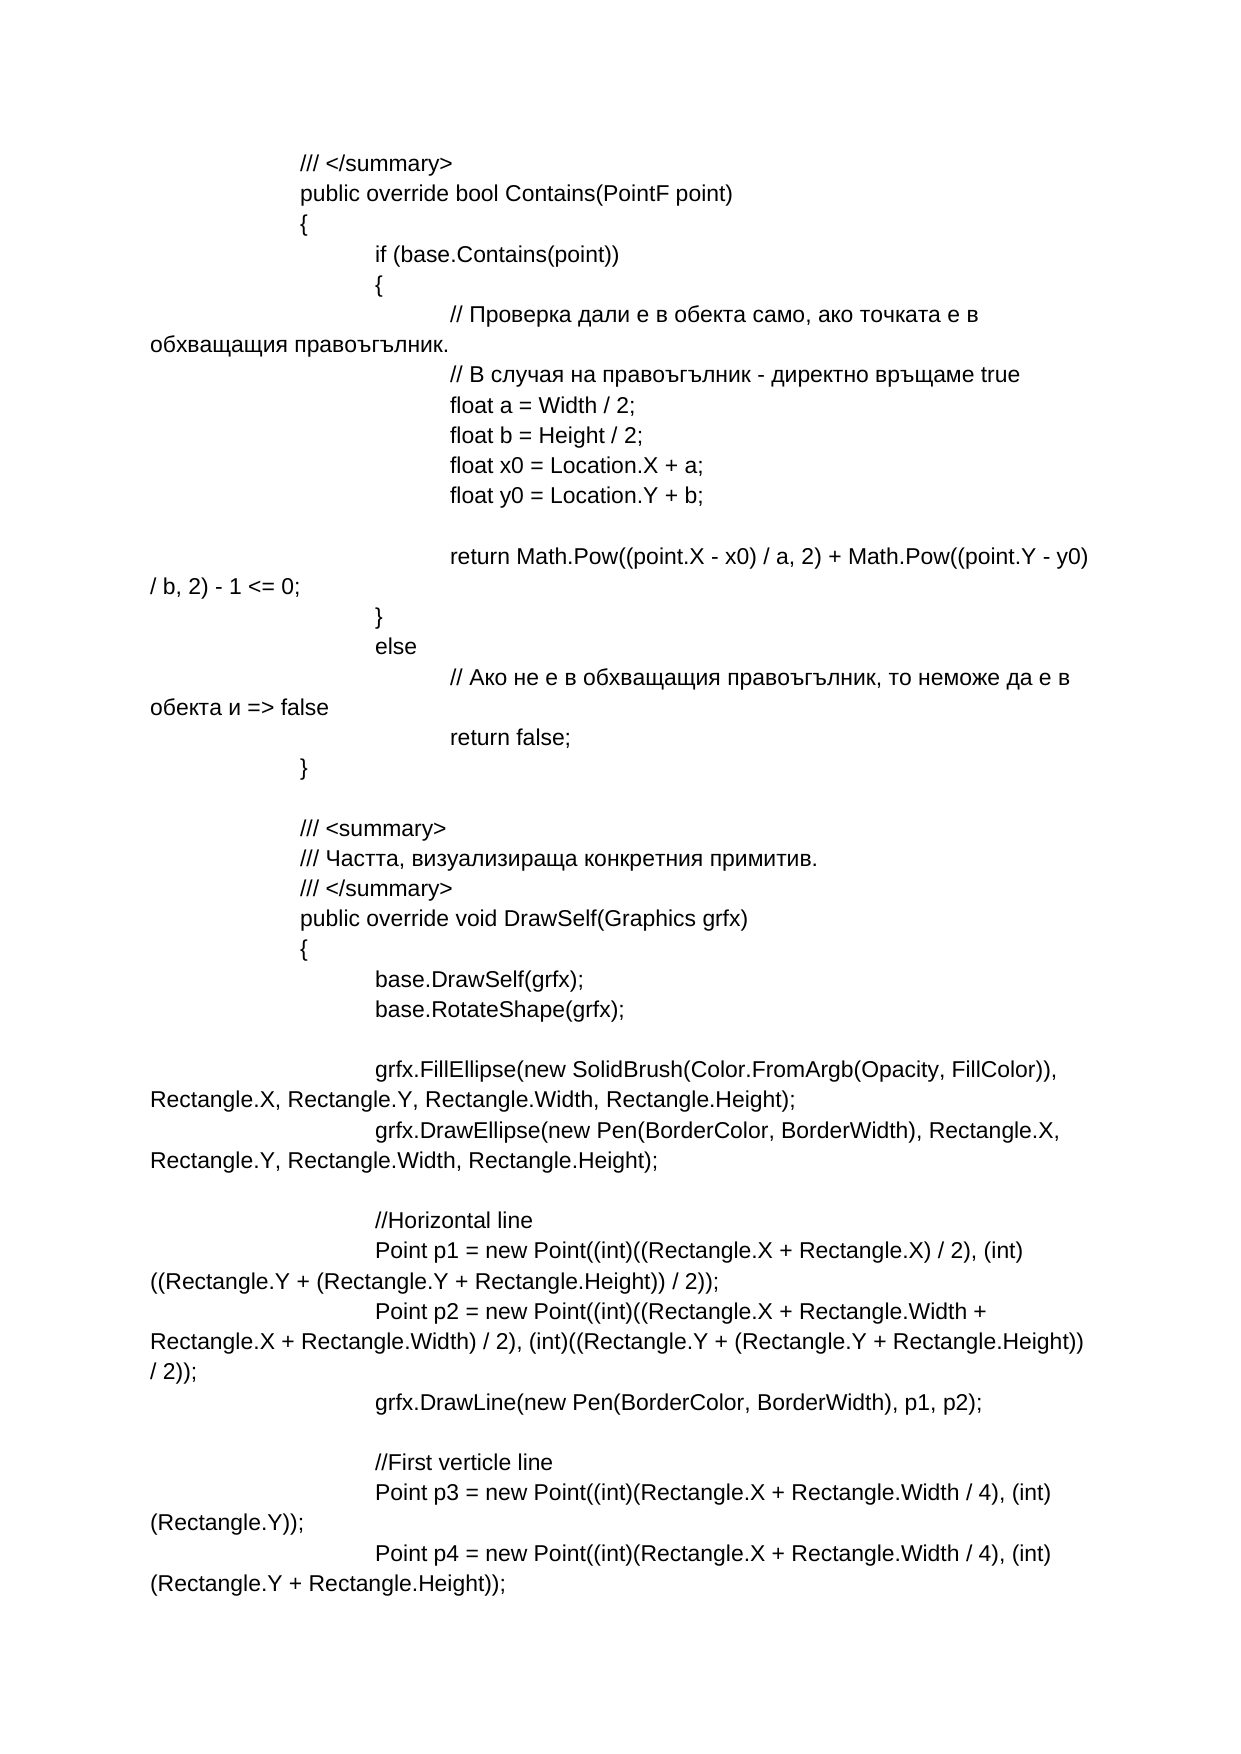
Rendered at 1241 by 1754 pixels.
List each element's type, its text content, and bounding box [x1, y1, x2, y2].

text base.DrawSelf(grfx); [150, 966, 1090, 992]
text Point p2 = new Point((int)((Rectangle.X + Rectangle.Width + Rectangle.X + Rectangle.Width) / 2), (int)((Rectangle.Y + (Rectangle.Y + Rectangle.Height)) / 2)); [150, 1298, 1090, 1385]
text return Math.Pow((point.X - x0) / a, 2) + Math.Pow((point.Y - y0) / b, 2) - 1 <= 0; [150, 543, 1090, 599]
text Point p4 = new Point((int)(Rectangle.X + Rectangle.Width / 4), (int)(Rectangle.Y + Rectangle.Height)); [150, 1539, 1090, 1596]
text { [150, 935, 1090, 962]
text //Horizontal line [150, 1207, 1090, 1234]
text public override void DrawSelf(Graphics grfx) [150, 905, 1090, 932]
text /// </summary> [150, 150, 1090, 176]
text public override bool Contains(PointF point) [150, 180, 1090, 207]
text { [150, 271, 1090, 297]
text /// </summary> [150, 875, 1090, 901]
text } [150, 754, 1090, 781]
text float a = Width / 2; [150, 392, 1090, 418]
text // Проверка дали е в обекта само, ако точката е в обхващащия правоъгълник. [150, 301, 1090, 358]
text /// <summary> [150, 814, 1090, 841]
text grfx.DrawLine(new Pen(BorderColor, BorderWidth), p1, p2); [150, 1388, 1090, 1415]
text { [150, 210, 1090, 237]
text float b = Height / 2; [150, 422, 1090, 448]
text base.RotateShape(grfx); [150, 996, 1090, 1022]
text grfx.DrawEllipse(new Pen(BorderColor, BorderWidth), Rectangle.X, Rectangle.Y, Rectangle.Width, Rectangle.Height); [150, 1117, 1090, 1173]
text grfx.FillEllipse(new SolidBrush(Color.FromArgb(Opacity, FillColor)), Rectangle.X, Rectangle.Y, Rectangle.Width, Rectangle.Height); [150, 1056, 1090, 1113]
text // В случая на правоъгълник - директно връщаме true [150, 361, 1090, 388]
text else [150, 633, 1090, 660]
text } [150, 603, 1090, 629]
text Point p3 = new Point((int)(Rectangle.X + Rectangle.Width / 4), (int)(Rectangle.Y)); [150, 1479, 1090, 1536]
text float y0 = Location.Y + b; [150, 482, 1090, 509]
text /// Частта, визуализираща конкретния примитив. [150, 845, 1090, 871]
text //First verticle line [150, 1449, 1090, 1475]
text // Ако не е в обхващащия правоъгълник, то неможе да е в обекта и => false [150, 663, 1090, 720]
text float x0 = Location.X + a; [150, 452, 1090, 478]
text if (base.Contains(point)) [150, 241, 1090, 267]
text Point p1 = new Point((int)((Rectangle.X + Rectangle.X) / 2), (int)((Rectangle.Y + (Rectangle.Y + Rectangle.Height)) / 2)); [150, 1237, 1090, 1294]
text return false; [150, 724, 1090, 750]
